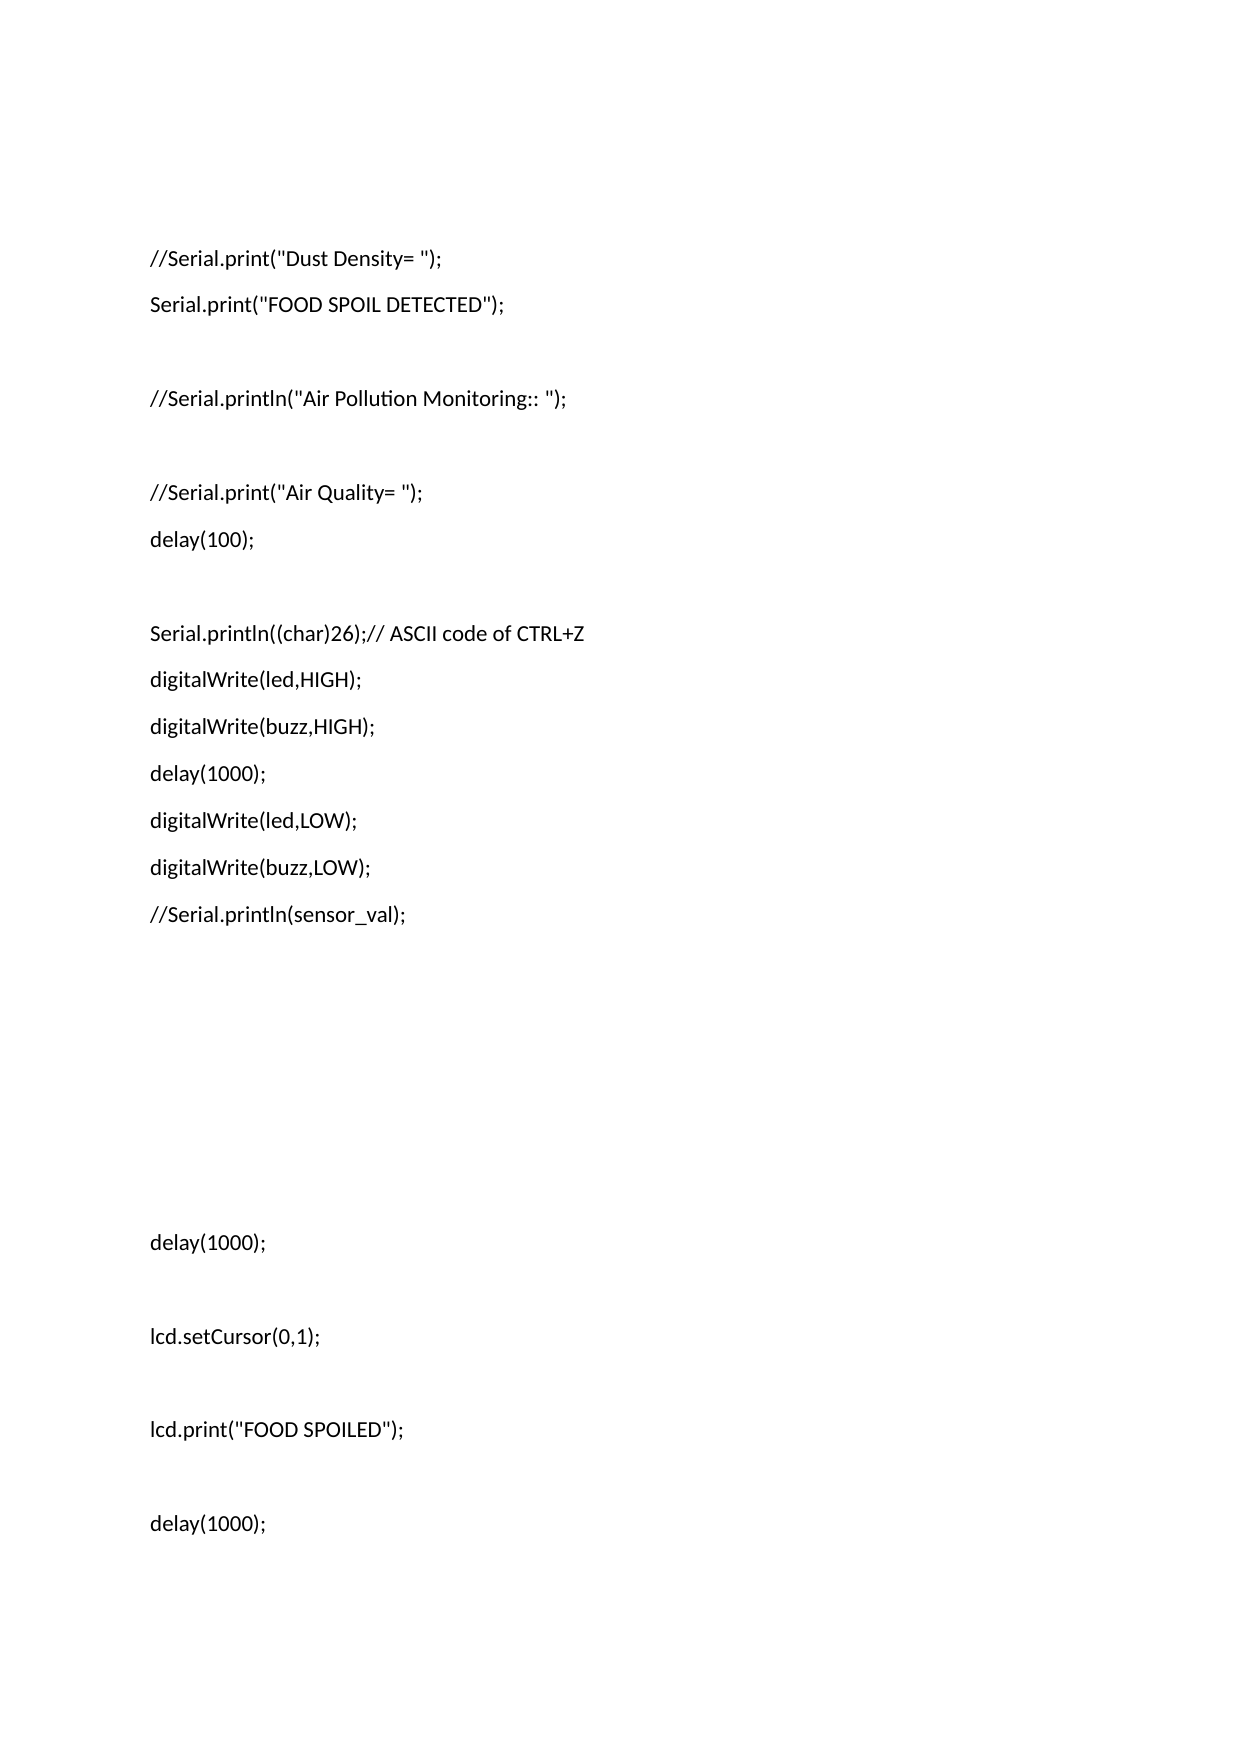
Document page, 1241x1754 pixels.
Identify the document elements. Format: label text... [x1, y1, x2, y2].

text digitalWrite(buzz,LOW); [150, 853, 1090, 881]
text lcd.setCursor(0,1); [150, 1322, 1090, 1350]
text Serial.println((char)26);// ASCII code of CTRL+Z [150, 619, 1090, 647]
text Serial.print("FOOD SPOIL DETECTED"); [150, 291, 1090, 319]
text delay(1000); [150, 759, 1090, 787]
text digitalWrite(buzz,HIGH); [150, 712, 1090, 741]
text //Serial.println("Air Pollution Monitoring:: "); [150, 384, 1090, 412]
text digitalWrite(led,HIGH); [150, 666, 1090, 694]
text delay(1000); [150, 1228, 1090, 1256]
text //Serial.print("Dust Density= "); [150, 244, 1090, 272]
text //Serial.println(sensor_val); [150, 900, 1090, 928]
text delay(100); [150, 525, 1090, 553]
text lcd.print("FOOD SPOILED"); [150, 1416, 1090, 1444]
text digitalWrite(led,LOW); [150, 806, 1090, 834]
text delay(1000); [150, 1509, 1090, 1537]
text //Serial.print("Air Quality= "); [150, 478, 1090, 506]
